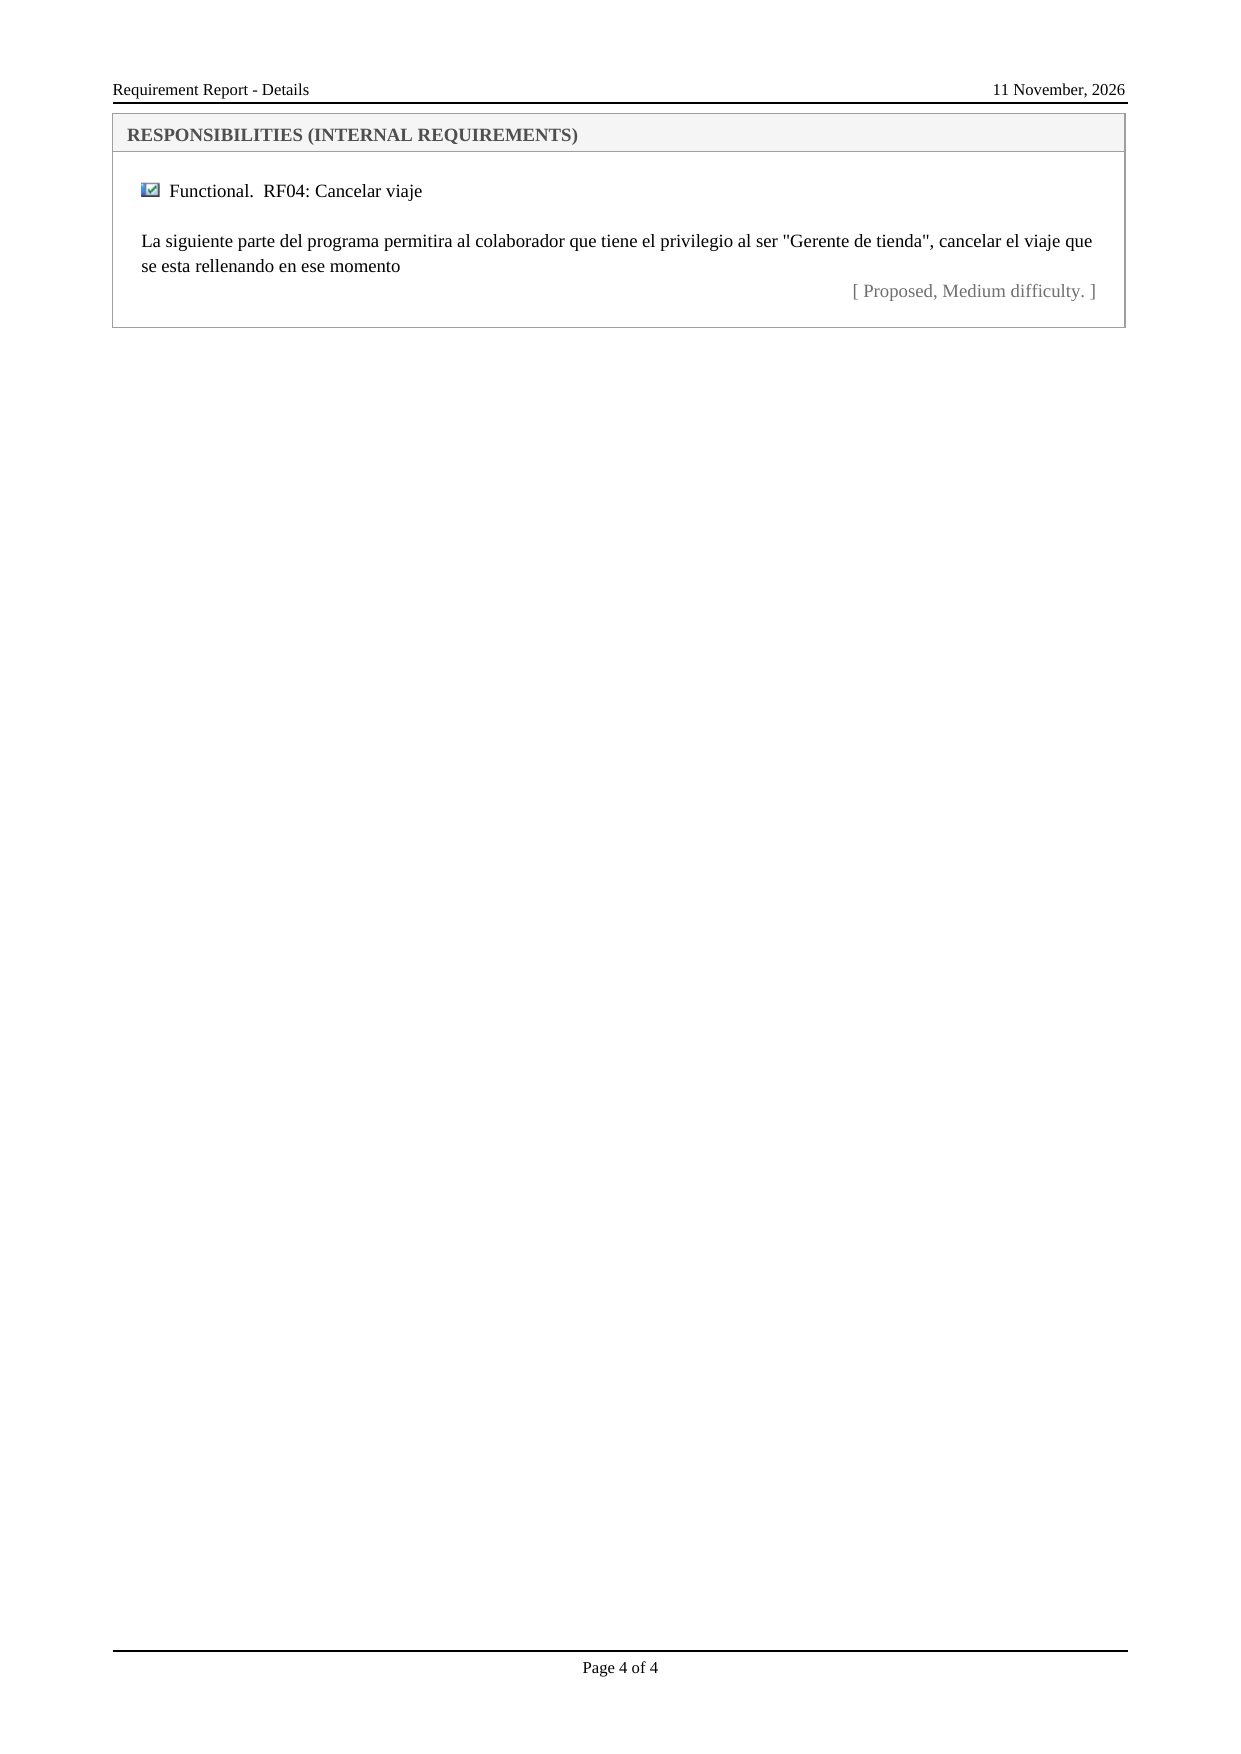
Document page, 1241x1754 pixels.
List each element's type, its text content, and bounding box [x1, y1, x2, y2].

table_header RESPONSIBILITIES (INTERNAL REQUIREMENTS) [113, 114, 1124, 151]
picture [141, 178, 160, 197]
table_header Functional. RF04: Cancelar viaje La siguiente parte del programa permitira al colaborador que tiene el privilegio al ser "Gerente de tienda", cancelar el viaje que se esta rellenando en ese momento [ Proposed, Medium difficulty. ] [113, 152, 1124, 327]
